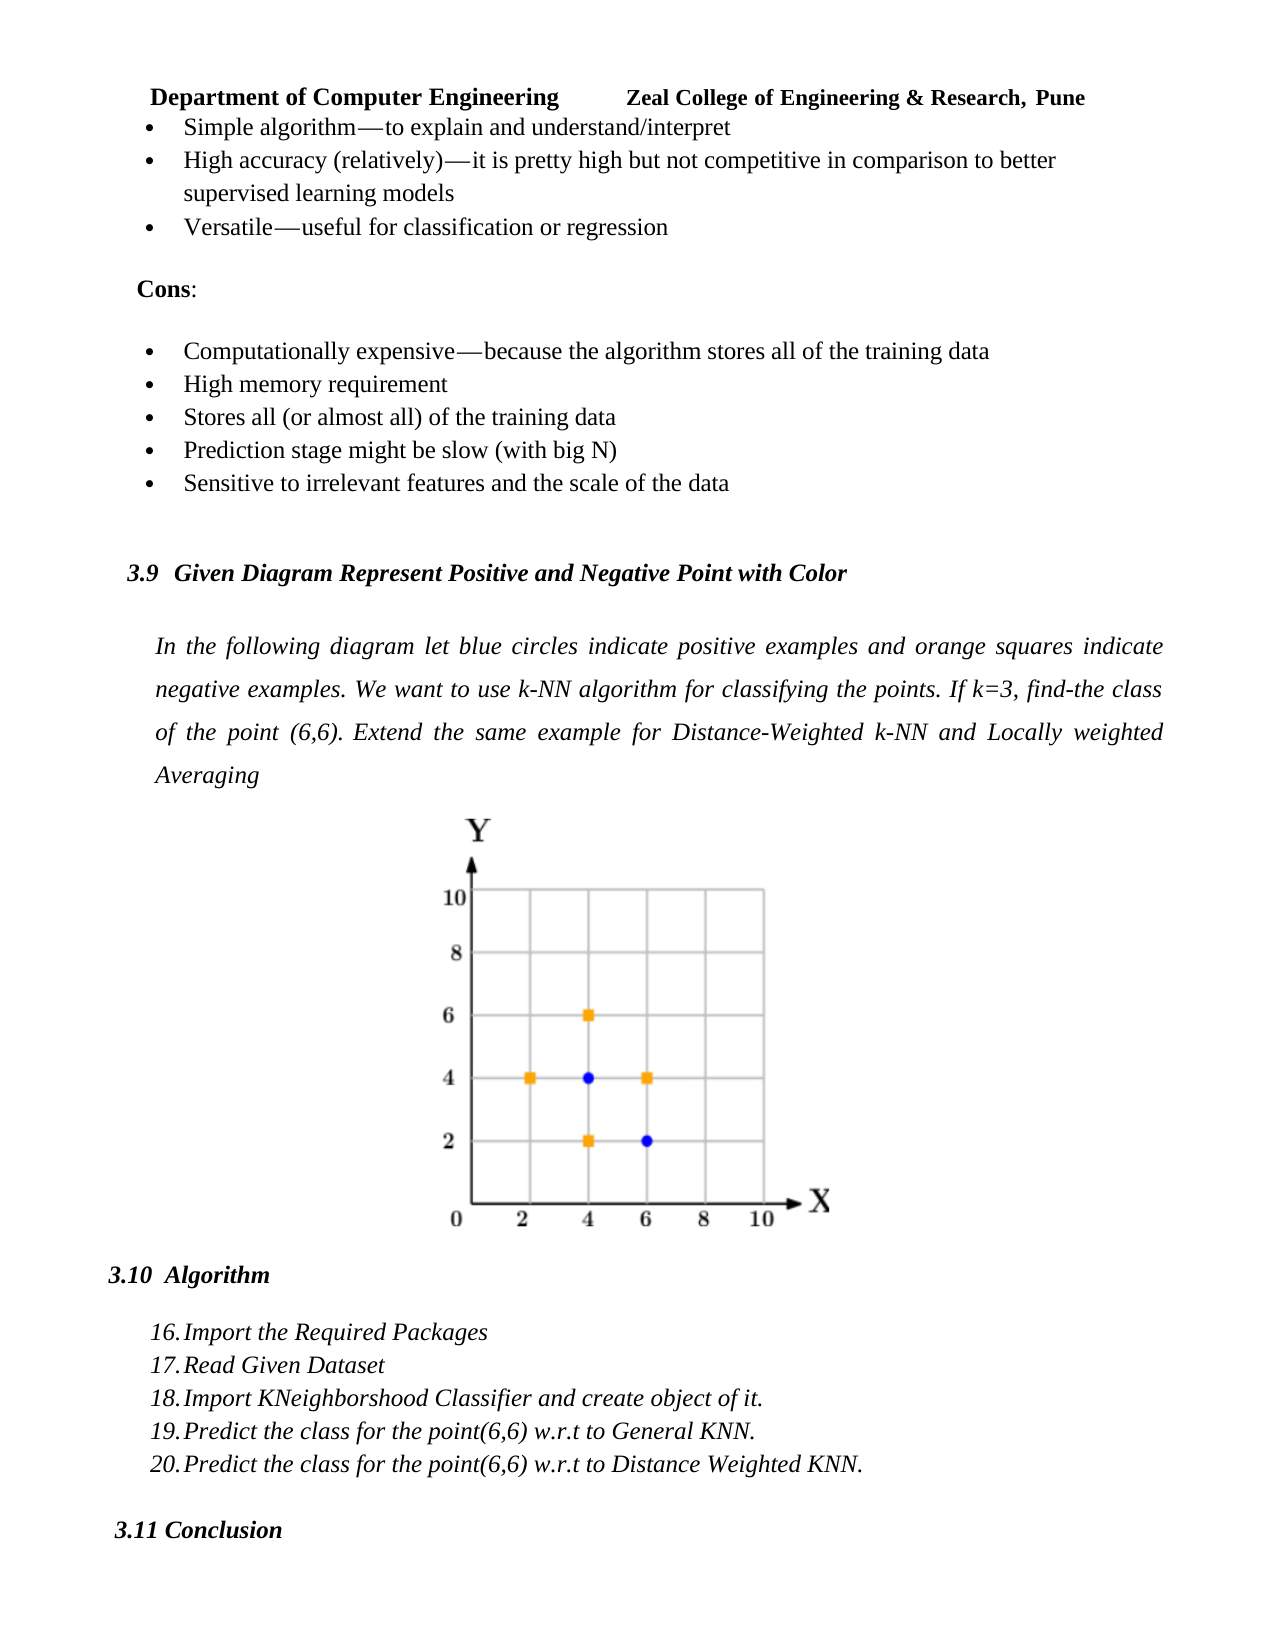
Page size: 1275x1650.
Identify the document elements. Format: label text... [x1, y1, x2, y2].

subtitle Read Given Dataset [150, 1350, 1167, 1379]
subtitle Import KNeighborshood Classifier and create object of it. [150, 1383, 1167, 1412]
list Computationally expensive — because the algorithm stores all of the training data [146, 336, 1167, 365]
text Cons: [136, 274, 1167, 302]
subtitle Predict the class for the point(6,6) w.r.t to General KNN. [150, 1416, 1167, 1445]
picture [430, 803, 845, 1232]
list Simple algorithm — to explain and understand/interpret [146, 112, 1167, 141]
list Stores all (or almost all) of the training data [146, 402, 1167, 431]
list Versatile — useful for classification or regression [146, 212, 1167, 240]
list Sensitive to irrelevant features and the scale of the data [146, 468, 1167, 497]
list Prediction stage might be slow (with big N) [146, 435, 1167, 464]
subtitle In the following diagram let blue circles indicate positive examples and orange squares indicate negative examples. We want to use k-NN algorithm for classifying the points. If k=3, find-the class of the point (6,6). Extend the same example for Distance-Weighted k-NN and Locally weighted Averaging [155, 631, 1167, 789]
subtitle Predict the class for the point(6,6) w.r.t to Distance Weighted KNN. [150, 1449, 1167, 1478]
list High accuracy (relatively) — it is pretty high but not competitive in comparison to better supervised learning models [146, 146, 1167, 207]
subtitle Given Diagram Represent Positive and Negative Point with Color [127, 559, 1167, 588]
subtitle 3.11 Conclusion [108, 1516, 1167, 1544]
list High memory requirement [146, 369, 1167, 398]
subtitle Algorithm [108, 1260, 1167, 1289]
subtitle Import the Required Packages [150, 1317, 1167, 1346]
